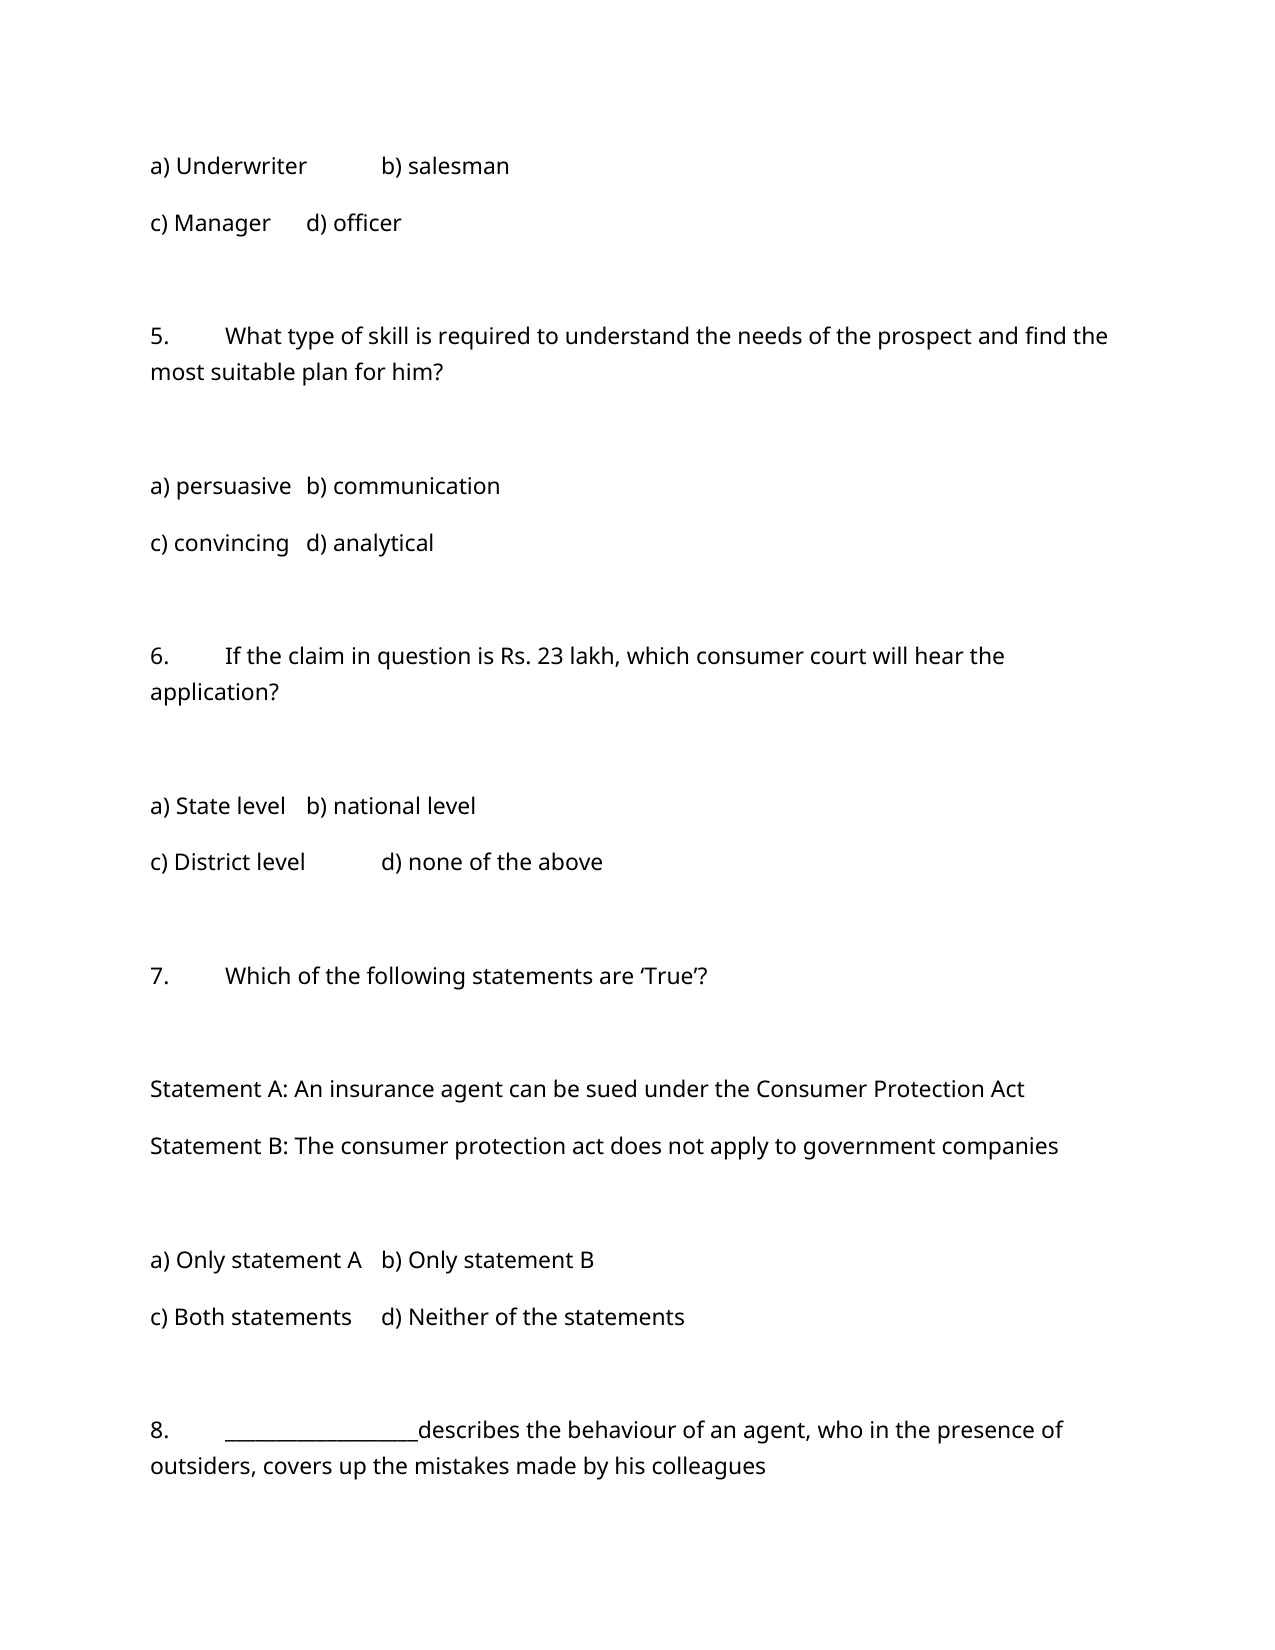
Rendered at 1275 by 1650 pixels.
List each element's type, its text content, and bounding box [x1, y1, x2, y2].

text Statement B: The consumer protection act does not apply to government companies [150, 1130, 1125, 1161]
text 8. ___________________describes the behaviour of an agent, who in the presence of outsiders, covers up the mistakes made by his colleagues [150, 1414, 1125, 1481]
text 7. Which of the following statements are ‘True’? [150, 960, 1125, 991]
text a) Underwriter b) salesman [150, 150, 1125, 181]
text a) State level b) national level [150, 789, 1125, 821]
text a) persuasive b) communication [150, 470, 1125, 501]
text a) Only statement A b) Only statement B [150, 1244, 1125, 1275]
text 5. What type of skill is required to understand the needs of the prospect and find the most suitable plan for him? [150, 320, 1125, 387]
text c) convincing d) analytical [150, 527, 1125, 558]
text c) Manager d) officer [150, 207, 1125, 238]
text Statement A: An insurance agent can be sued under the Consumer Protection Act [150, 1073, 1125, 1105]
text c) District level d) none of the above [150, 846, 1125, 878]
text 6. If the claim in question is Rs. 23 lakh, which consumer court will hear the application? [150, 640, 1125, 707]
text c) Both statements d) Neither of the statements [150, 1301, 1125, 1332]
